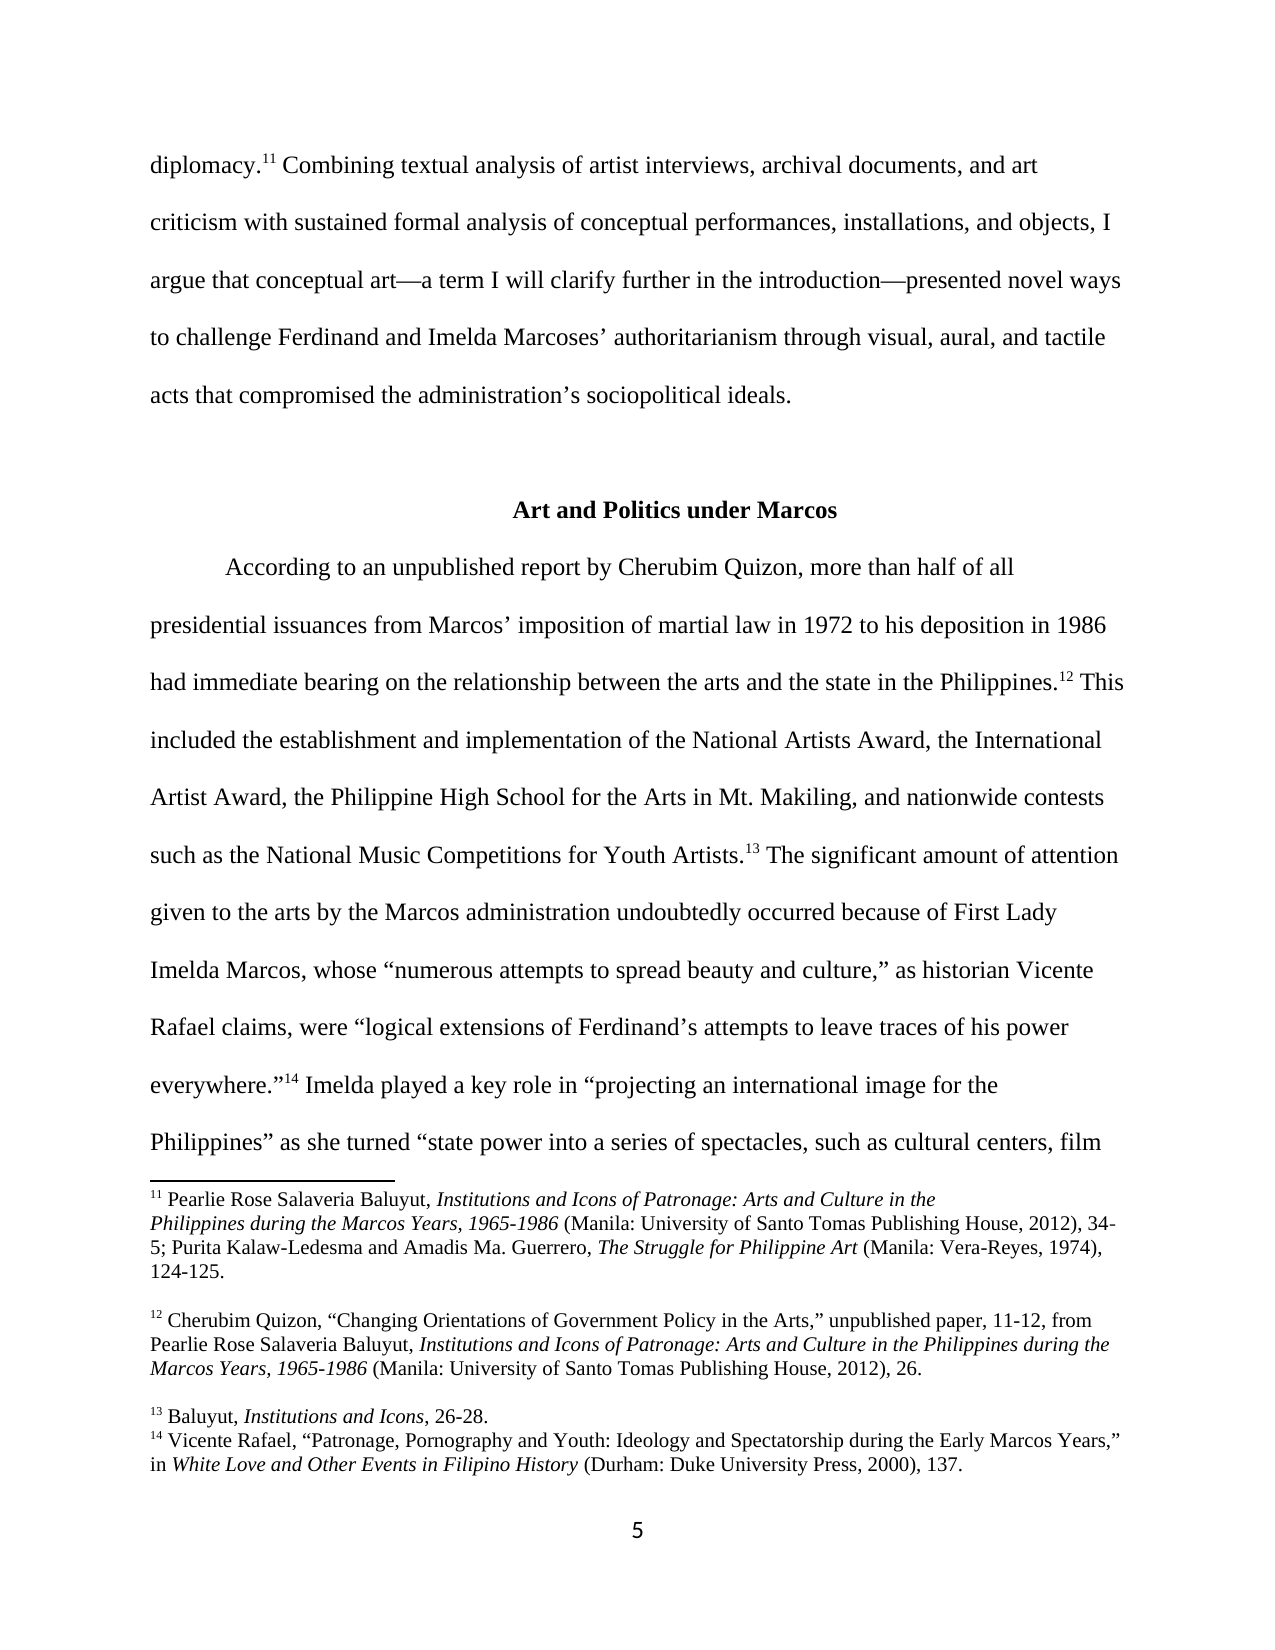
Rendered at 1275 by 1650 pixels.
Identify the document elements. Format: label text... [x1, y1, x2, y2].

text Art and Politics under Marcos [150, 495, 1125, 524]
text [150, 552, 1125, 1156]
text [150, 150, 1125, 409]
